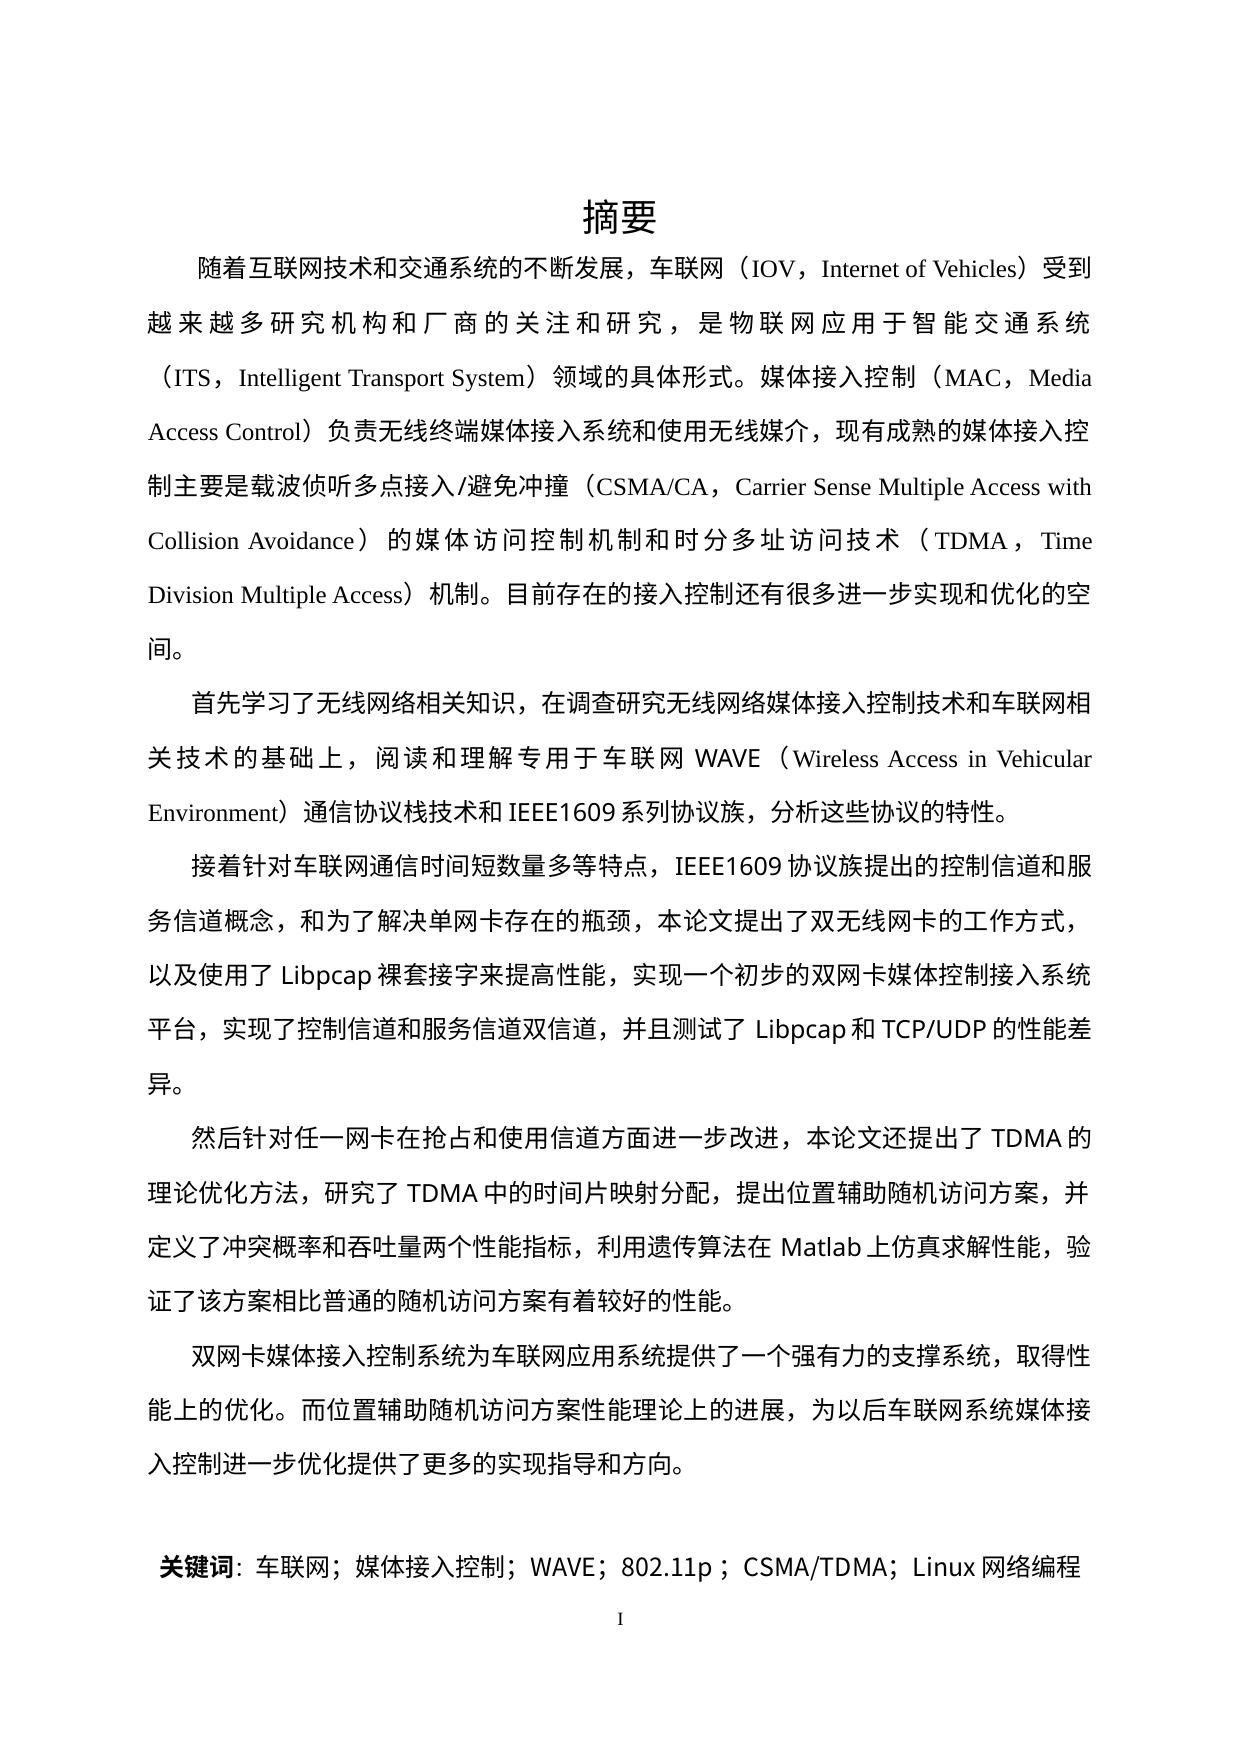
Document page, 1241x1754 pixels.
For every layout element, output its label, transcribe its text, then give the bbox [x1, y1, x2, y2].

text 关键词：车联网；媒体接入控制；WAVE；802.11p ；CSMA/TDMA；Linux网络编程 [148, 1548, 1092, 1584]
text 接着针对车联网通信时间短数量多等特点，IEEE1609协议族提出的控制信道和服务信道概念，和为了解决单网卡存在的瓶颈，本论文提出了双无线网卡的工作方式，以及使用了Libpcap裸套接字来提高性能，实现一个初步的双网卡媒体控制接入系统平台，实现了控制信道和服务信道双信道，并且测试了Libpcap和TCP/UDP的性能差异。 [148, 847, 1092, 1101]
text 双网卡媒体接入控制系统为车联网应用系统提供了一个强有力的支撑系统，取得性能上的优化。而位置辅助随机访问方案性能理论上的进展，为以后车联网系统媒体接入控制进一步优化提供了更多的实现指导和方向。 [148, 1336, 1092, 1481]
text 然后针对任一网卡在抢占和使用信道方面进一步改进，本论文还提出了TDMA的理论优化方法，研究了TDMA中的时间片映射分配，提出位置辅助随机访问方案，并定义了冲突概率和吞吐量两个性能指标，利用遗传算法在Matlab上仿真求解性能，验证了该方案相比普通的随机访问方案有着较好的性能。 [148, 1119, 1092, 1318]
text 首先学习了无线网络相关知识，在调查研究无线网络媒体接入控制技术和车联网相关技术的基础上，阅读和理解专用于车联网WAVE（Wireless Access in Vehicular Environment）通信协议栈技术和IEEE1609系列协议族，分析这些协议的特性。 [148, 684, 1092, 829]
text 随着互联网技术和交通系统的不断发展，车联网（IOV，Internet of Vehicles）受到越来越多研究机构和厂商的关注和研究，是物联网应用于智能交通系统（ITS，Intelligent Transport System）领域的具体形式。媒体接入控制（MAC，Media Access Control）负责无线终端媒体接入系统和使用无线媒介，现有成熟的媒体接入控制主要是载波侦听多点接入/避免冲撞（CSMA/CA，Carrier Sense Multiple Access with Collision Avoidance）的媒体访问控制机制和时分多址访问技术（TDMA，Time Division Multiple Access）机制。目前存在的接入控制还有很多进一步实现和优化的空间。 [148, 249, 1092, 666]
text 摘要 [148, 181, 1092, 249]
